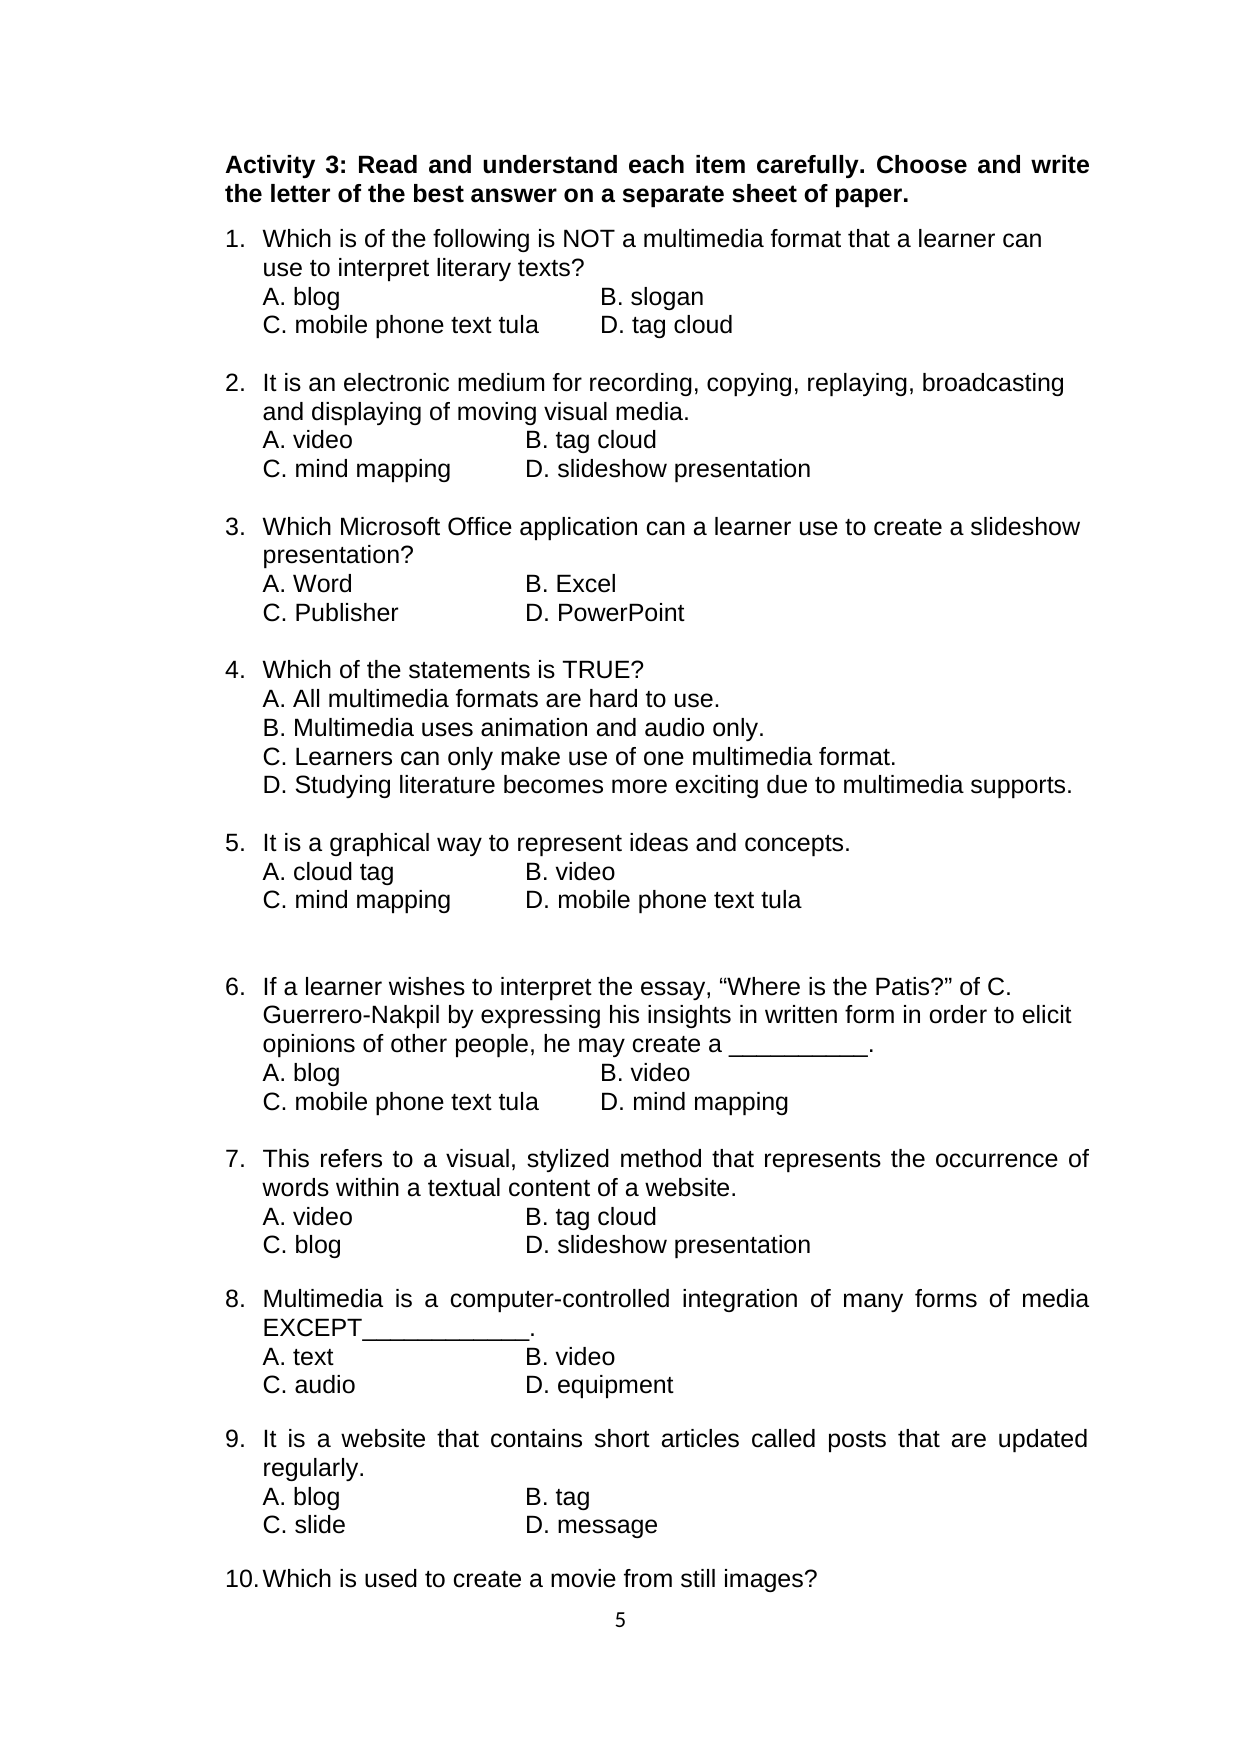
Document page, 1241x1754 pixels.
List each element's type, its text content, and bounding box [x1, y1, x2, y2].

list A. Word B. Excel [262, 569, 1090, 598]
list Which of the statements is TRUE? [225, 655, 1090, 684]
list Which Microsoft Office application can a learner use to create a slideshow presentation? [225, 512, 1090, 569]
list Multimedia is a computer-controlled integration of many forms of media EXCEPT____________. [225, 1284, 1090, 1342]
list A. video B. tag cloud [262, 1202, 1090, 1230]
list It is a website that contains short articles called posts that are updated regularly. [225, 1424, 1090, 1482]
list Which is of the following is NOT a multimedia format that a learner can use to interpret literary texts? [225, 224, 1090, 282]
list B. Multimedia uses animation and audio only. [262, 713, 1090, 742]
list It is a graphical way to represent ideas and concepts. [225, 828, 1090, 857]
list C. Publisher D. PowerPoint [262, 598, 1090, 627]
list C. mind mapping D. mobile phone text tula [262, 885, 1090, 914]
list This refers to a visual, stylized method that represents the occurrence of words within a textual content of a website. [225, 1144, 1090, 1202]
text C. blog D. slideshow presentation [187, 1230, 1090, 1259]
list Which is used to create a movie from still images? [225, 1564, 1090, 1593]
list C. Learners can only make use of one multimedia format. [262, 742, 1090, 770]
list D. Studying literature becomes more exciting due to multimedia supports. [262, 770, 1090, 799]
list A. text B. video [262, 1342, 1090, 1370]
list C. mobile phone text tula D. mind mapping [262, 1087, 1090, 1115]
list C. mind mapping D. slideshow presentation [262, 454, 1090, 483]
list A. blog B. slogan [262, 282, 1090, 310]
list A. All multimedia formats are hard to use. [262, 684, 1090, 713]
list A. blog B. tag [262, 1482, 1090, 1510]
list A. cloud tag B. video [262, 857, 1090, 885]
text C. audio D. equipment [187, 1370, 1090, 1399]
list A. blog B. video [262, 1058, 1090, 1087]
text Activity 3: Read and understand each item carefully. Choose and write the letter of the best answer on a separate sheet of paper. [225, 150, 1090, 207]
list If a learner wishes to interpret the essay, “Where is the Patis?” of C. Guerrero-Nakpil by expressing his insights in written form in order to elicit opinions of other people, he may create a __________. [225, 972, 1090, 1058]
text C. mobile phone text tula D. tag cloud [262, 310, 1090, 339]
list A. video B. tag cloud [262, 425, 1090, 454]
list It is an electronic medium for recording, copying, replaying, broadcasting and displaying of moving visual media. [225, 368, 1090, 425]
text C. slide D. message [187, 1510, 1090, 1539]
